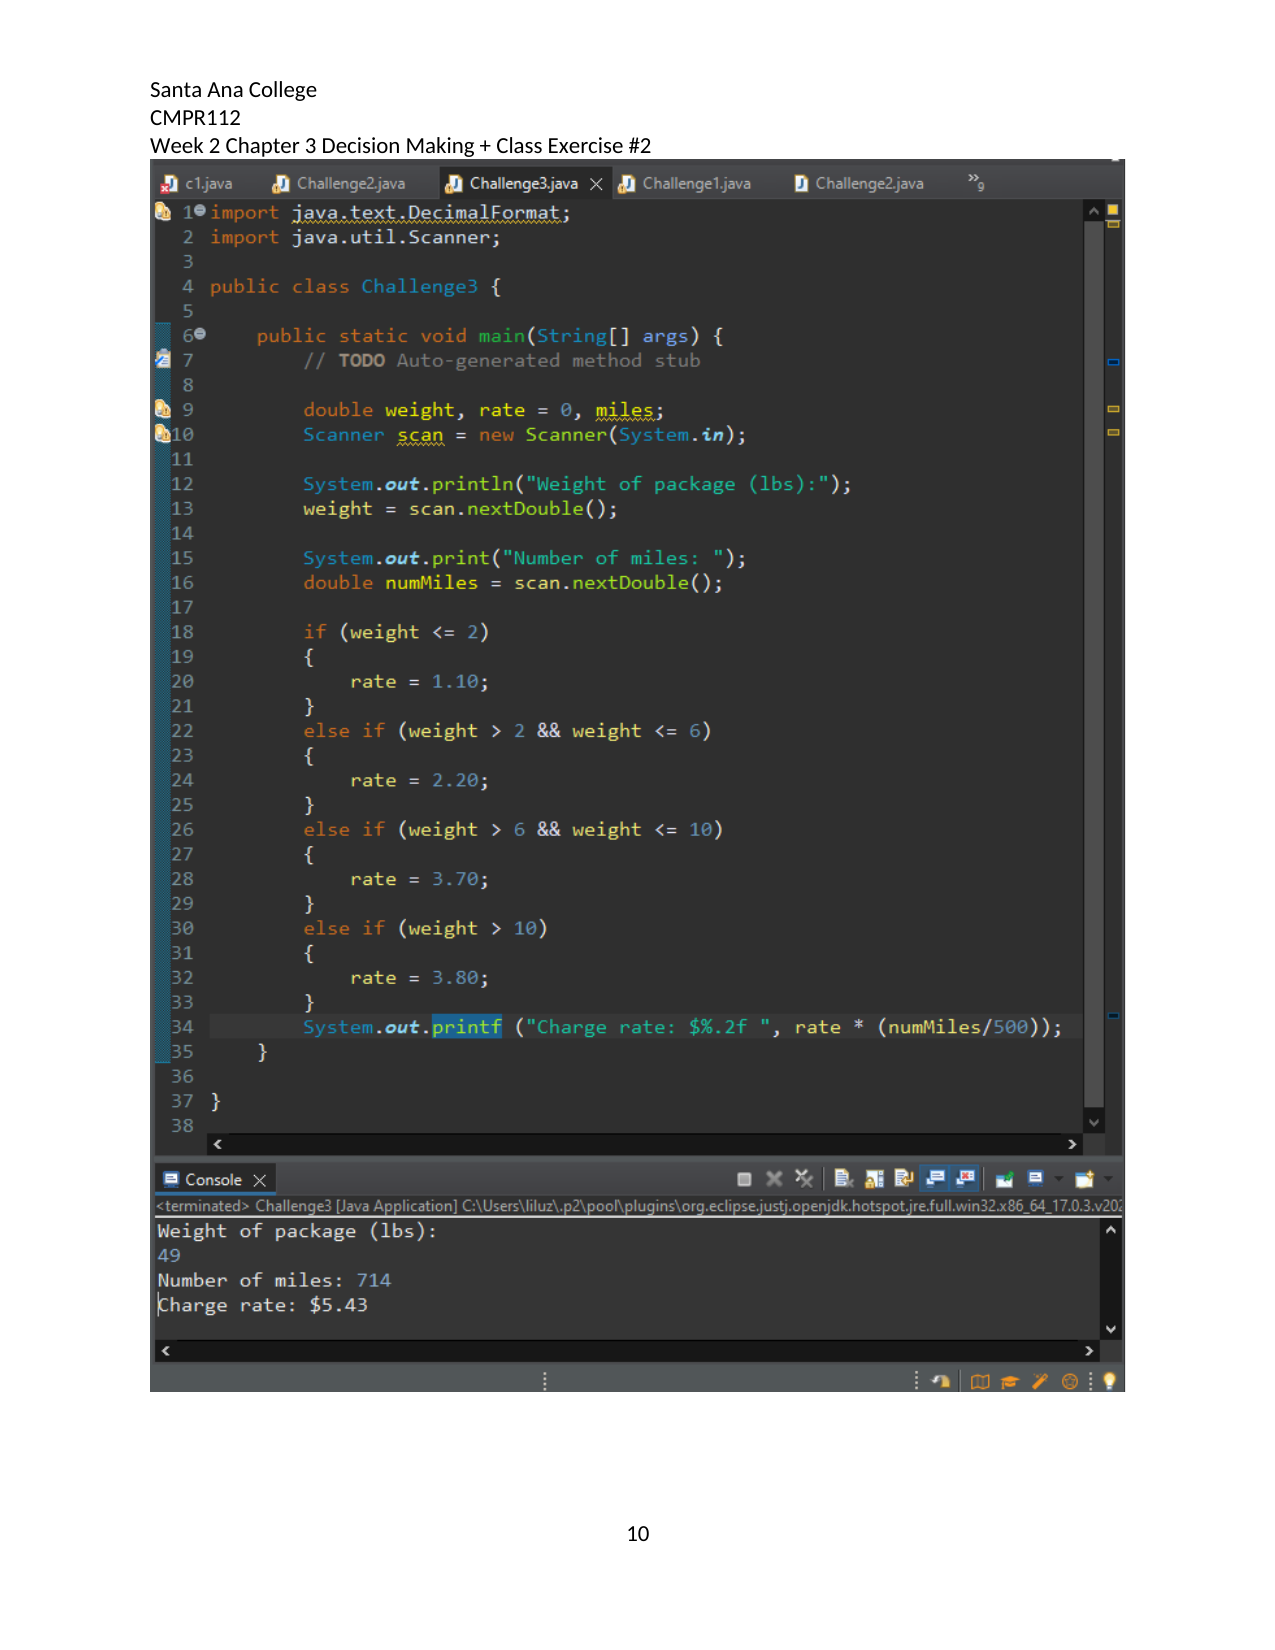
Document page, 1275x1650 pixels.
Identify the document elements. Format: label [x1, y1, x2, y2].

picture [150, 159, 1125, 1392]
